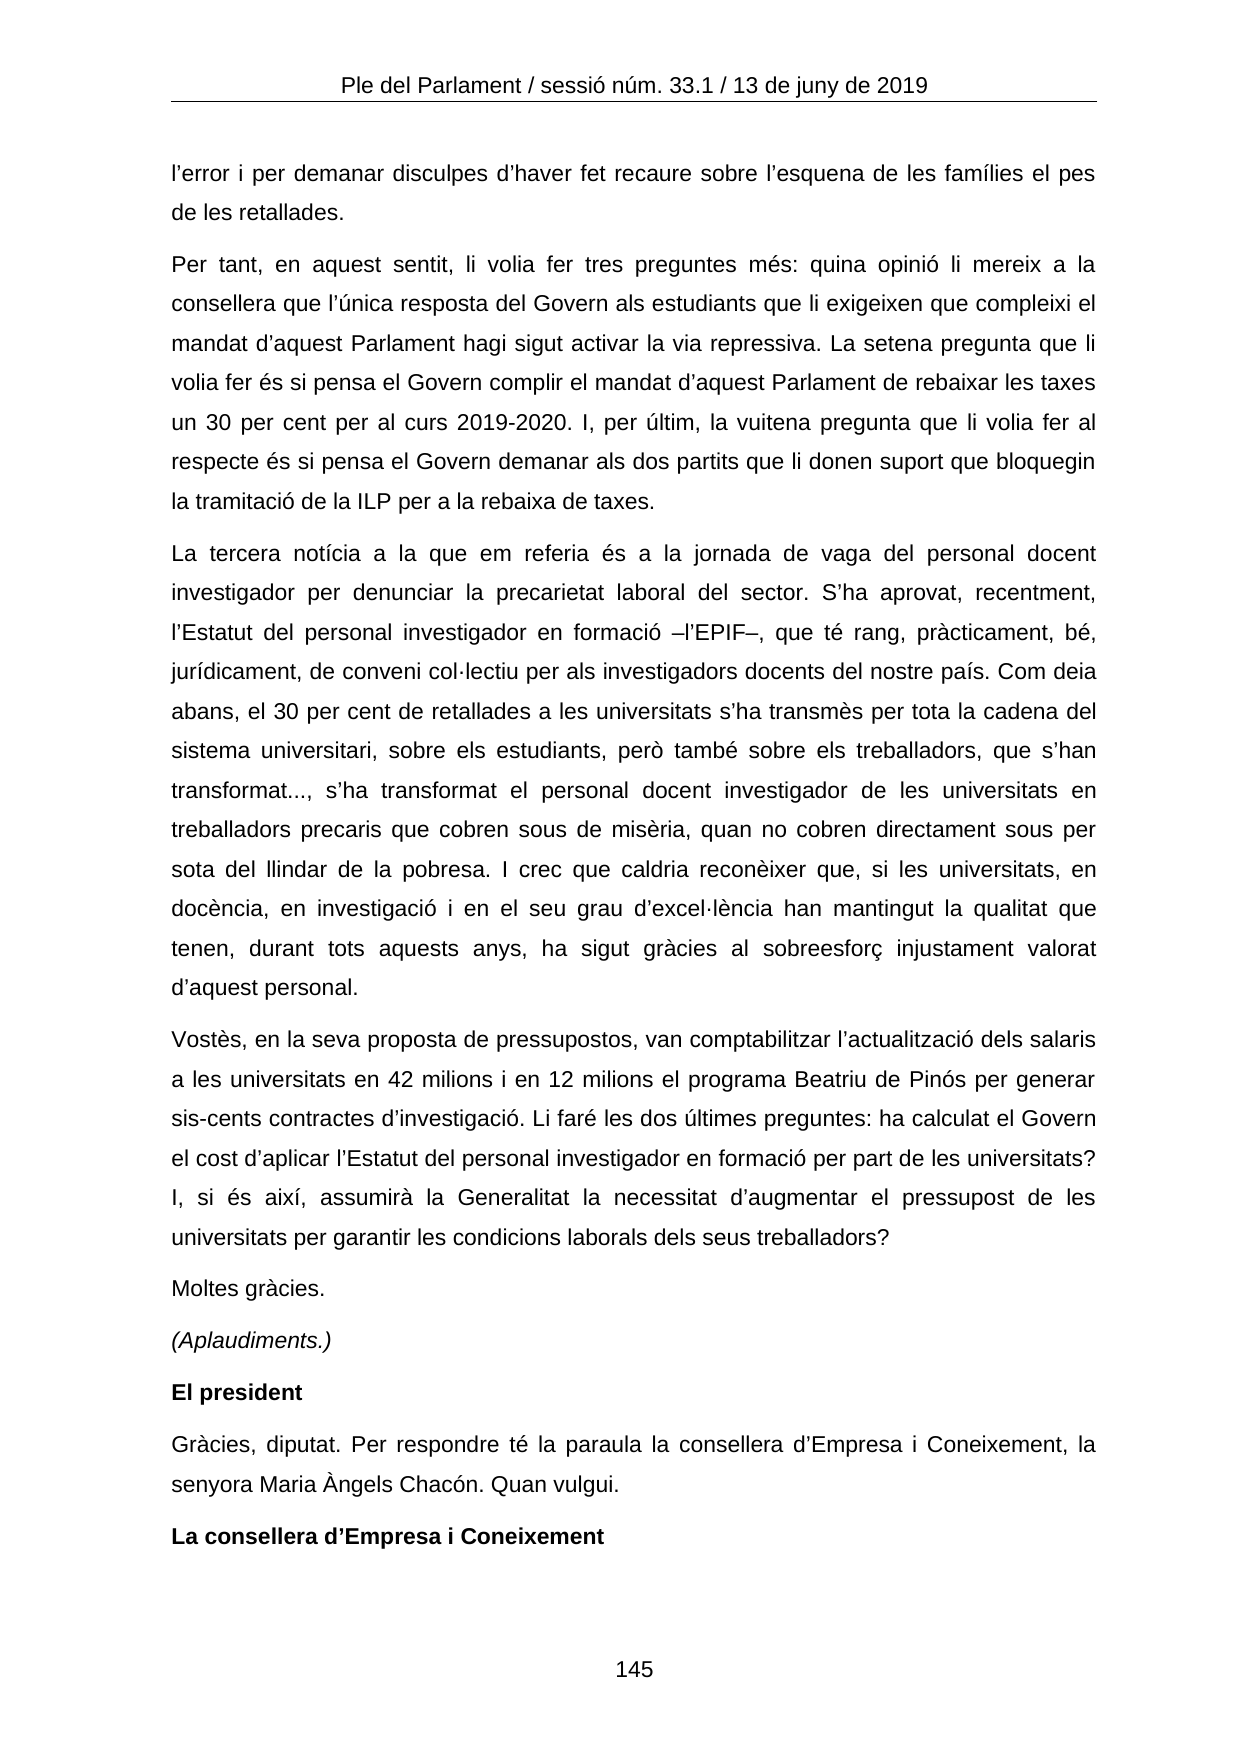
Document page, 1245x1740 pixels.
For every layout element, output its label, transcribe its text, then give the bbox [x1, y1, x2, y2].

text Per tant, en aquest sentit, li volia fer tres preguntes més: quina opinió li mereix a la consellera que l’única resposta del Govern als estudiants que li exigeixen que compleixi el mandat d’aquest Parlament hagi sigut activar la via repressiva. La setena pregunta que li volia fer és si pensa el Govern complir el mandat d’aquest Parlament de rebaixar les taxes un 30 per cent per al curs 2019-2020. I, per últim, la vuitena pregunta que li volia fer al respecte és si pensa el Govern demanar als dos partits que li donen suport que bloquegin la tramitació de la ILP per a la rebaixa de taxes. [171, 251, 1097, 514]
text Gràcies, diputat. Per respondre té la paraula la consellera d’Empresa i Coneixement, la senyora Maria Àngels Chacón. Quan vulgui. [171, 1431, 1097, 1497]
text La consellera d’Empresa i Coneixement [171, 1523, 1097, 1549]
text Vostès, en la seva proposta de pressupostos, van comptabilitzar l’actualització dels salaris a les universitats en 42 milions i en 12 milions el programa Beatriu de Pinós per generar sis-cents contractes d’investigació. Li faré les dos últimes preguntes: ha calculat el Govern el cost d’aplicar l’Estatut del personal investigador en formació per part de les universitats? I, si és així, assumirà la Generalitat la necessitat d’augmentar el pressupost de les universitats per garantir les condicions laborals dels seus treballadors? [171, 1026, 1097, 1250]
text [171, 159, 1097, 225]
text (Aplaudiments.) [171, 1327, 1097, 1354]
text La tercera notícia a la que em referia és a la jornada de vaga del personal docent investigador per denunciar la precarietat laboral del sector. S’ha aprovat, recentment, l’Estatut del personal investigador en formació –l’EPIF–, que té rang, pràcticament, bé, jurídicament, de conveni col·lectiu per als investigadors docents del nostre país. Com deia abans, el 30 per cent de retallades a les universitats s’ha transmès per tota la cadena del sistema universitari, sobre els estudiants, però també sobre els treballadors, que s’han transformat..., s’ha transformat el personal docent investigador de les universitats en treballadors precaris que cobren sous de misèria, quan no cobren directament sous per sota del llindar de la pobresa. I crec que caldria reconèixer que, si les universitats, en docència, en investigació i en el seu grau d’excel·lència han mantingut la qualitat que tenen, durant tots aquests anys, ha sigut gràcies al sobreesforç injustament valorat d’aquest personal. [171, 540, 1097, 1000]
text El president [171, 1379, 1097, 1406]
text Moltes gràcies. [171, 1275, 1097, 1302]
